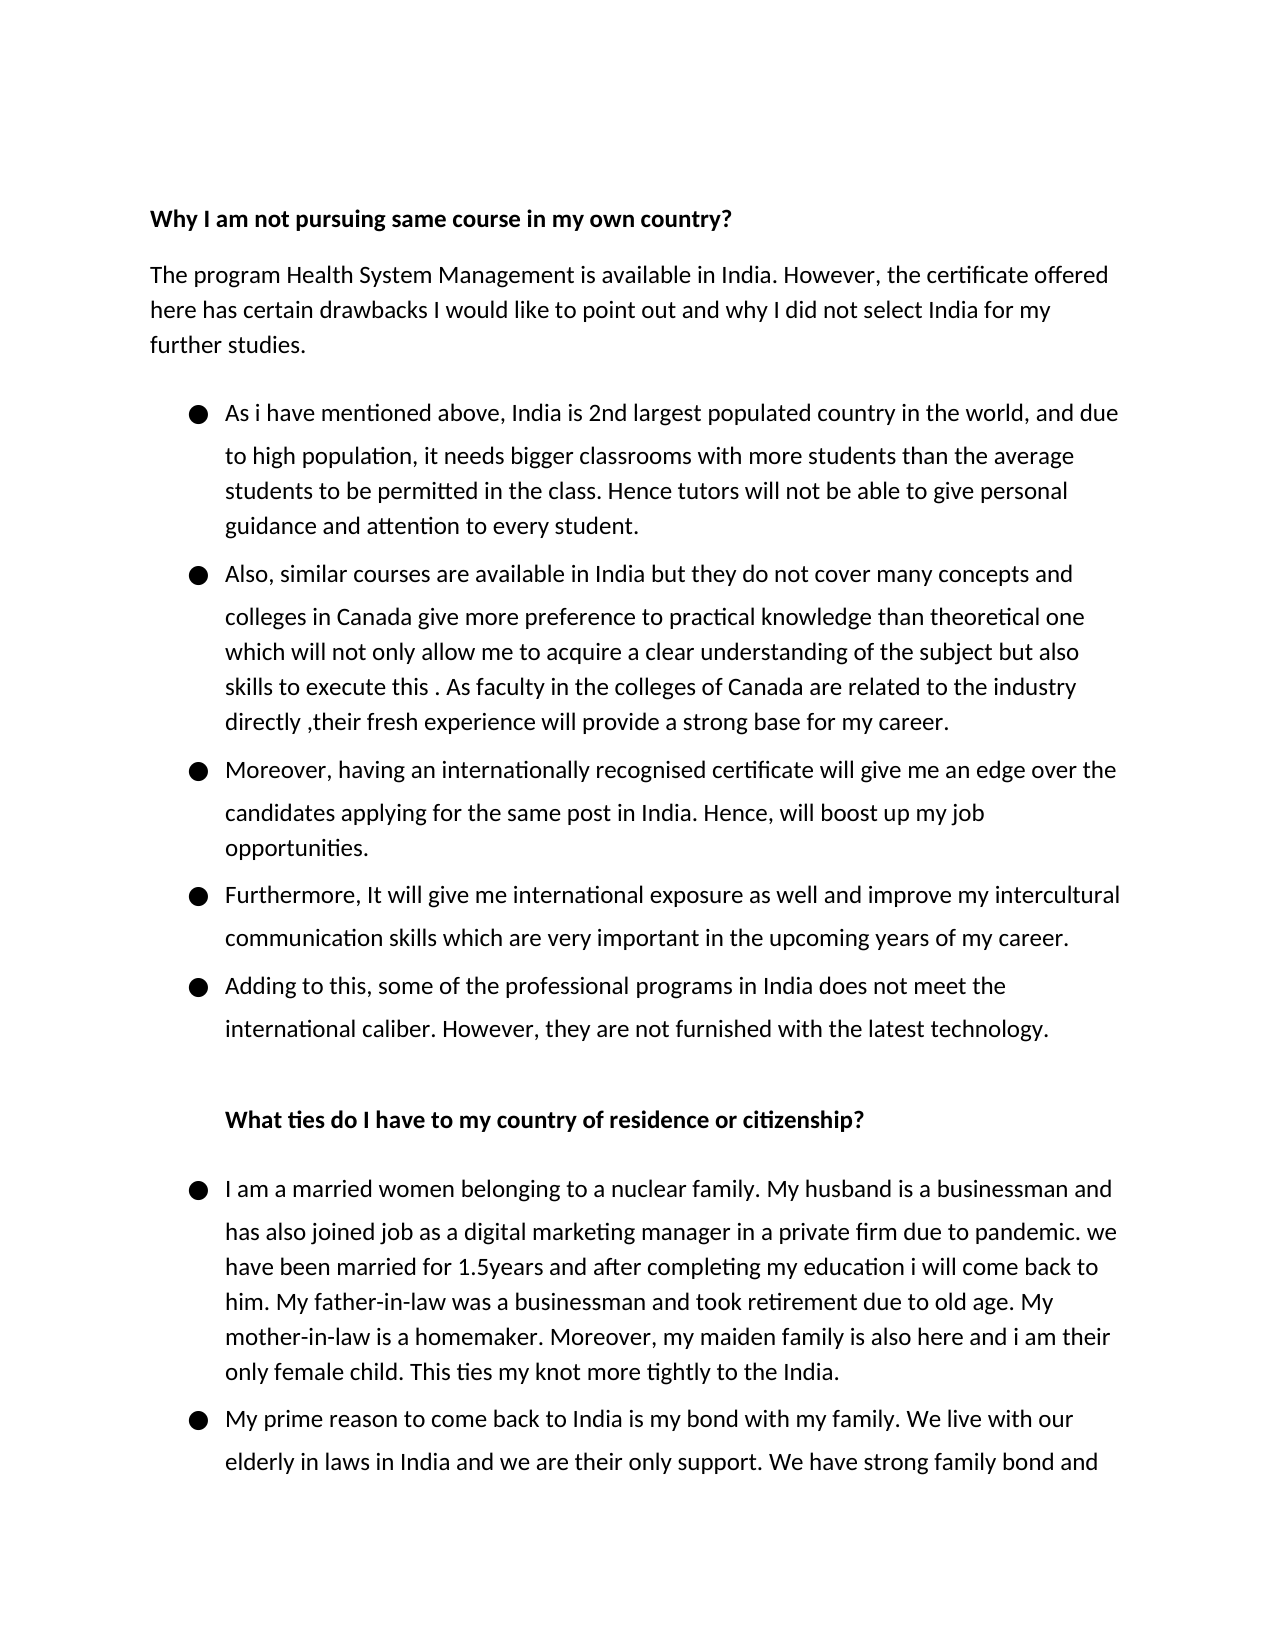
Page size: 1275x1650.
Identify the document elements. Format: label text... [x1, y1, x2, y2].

list Moreover, having an internationally recognised certificate will give me an edge over the candidates applying for the same post in India. Hence, will boost up my job opportunities. [187, 741, 1125, 862]
text What ties do I have to my country of residence or citizenship? [150, 1104, 1125, 1135]
list Adding to this, some of the professional programs in India does not meet the international caliber. However, they are not furnished with the latest technology. [187, 958, 1125, 1044]
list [187, 1391, 1125, 1477]
list Furthermore, It will give me international exposure as well and improve my intercultural communication skills which are very important in the upcoming years of my career. [187, 867, 1125, 953]
text Why I am not pursuing same course in my own country? [150, 203, 1125, 233]
list I am a married women belonging to a nuclear family. My husband is a businessman and has also joined job as a digital marketing manager in a private firm due to pandemic. we have been married for 1.5years and after completing my education i will come back to him. My father-in-law was a businessman and took retirement due to old age. My mother-in-law is a homemaker. Moreover, my maiden family is also here and i am their only female child. This ties my knot more tightly to the India. [187, 1160, 1125, 1386]
list As i have mentioned above, India is 2nd largest populated country in the world, and due to high population, it needs bigger classrooms with more students than the average students to be permitted in the class. Hence tutors will not be able to give personal guidance and attention to every student. [187, 385, 1125, 541]
text The program Health System Management is available in India. However, the certificate offered here has certain drawbacks I would like to point out and why I did not select India for my further studies. [150, 259, 1125, 359]
list Also, similar courses are available in India but they do not cover many concepts and colleges in Canada give more preference to practical knowledge than theoretical one which will not only allow me to acquire a clear understanding of the subject but also skills to execute this . As faculty in the colleges of Canada are related to the industry directly ,their fresh experience will provide a strong base for my career. [187, 545, 1125, 737]
